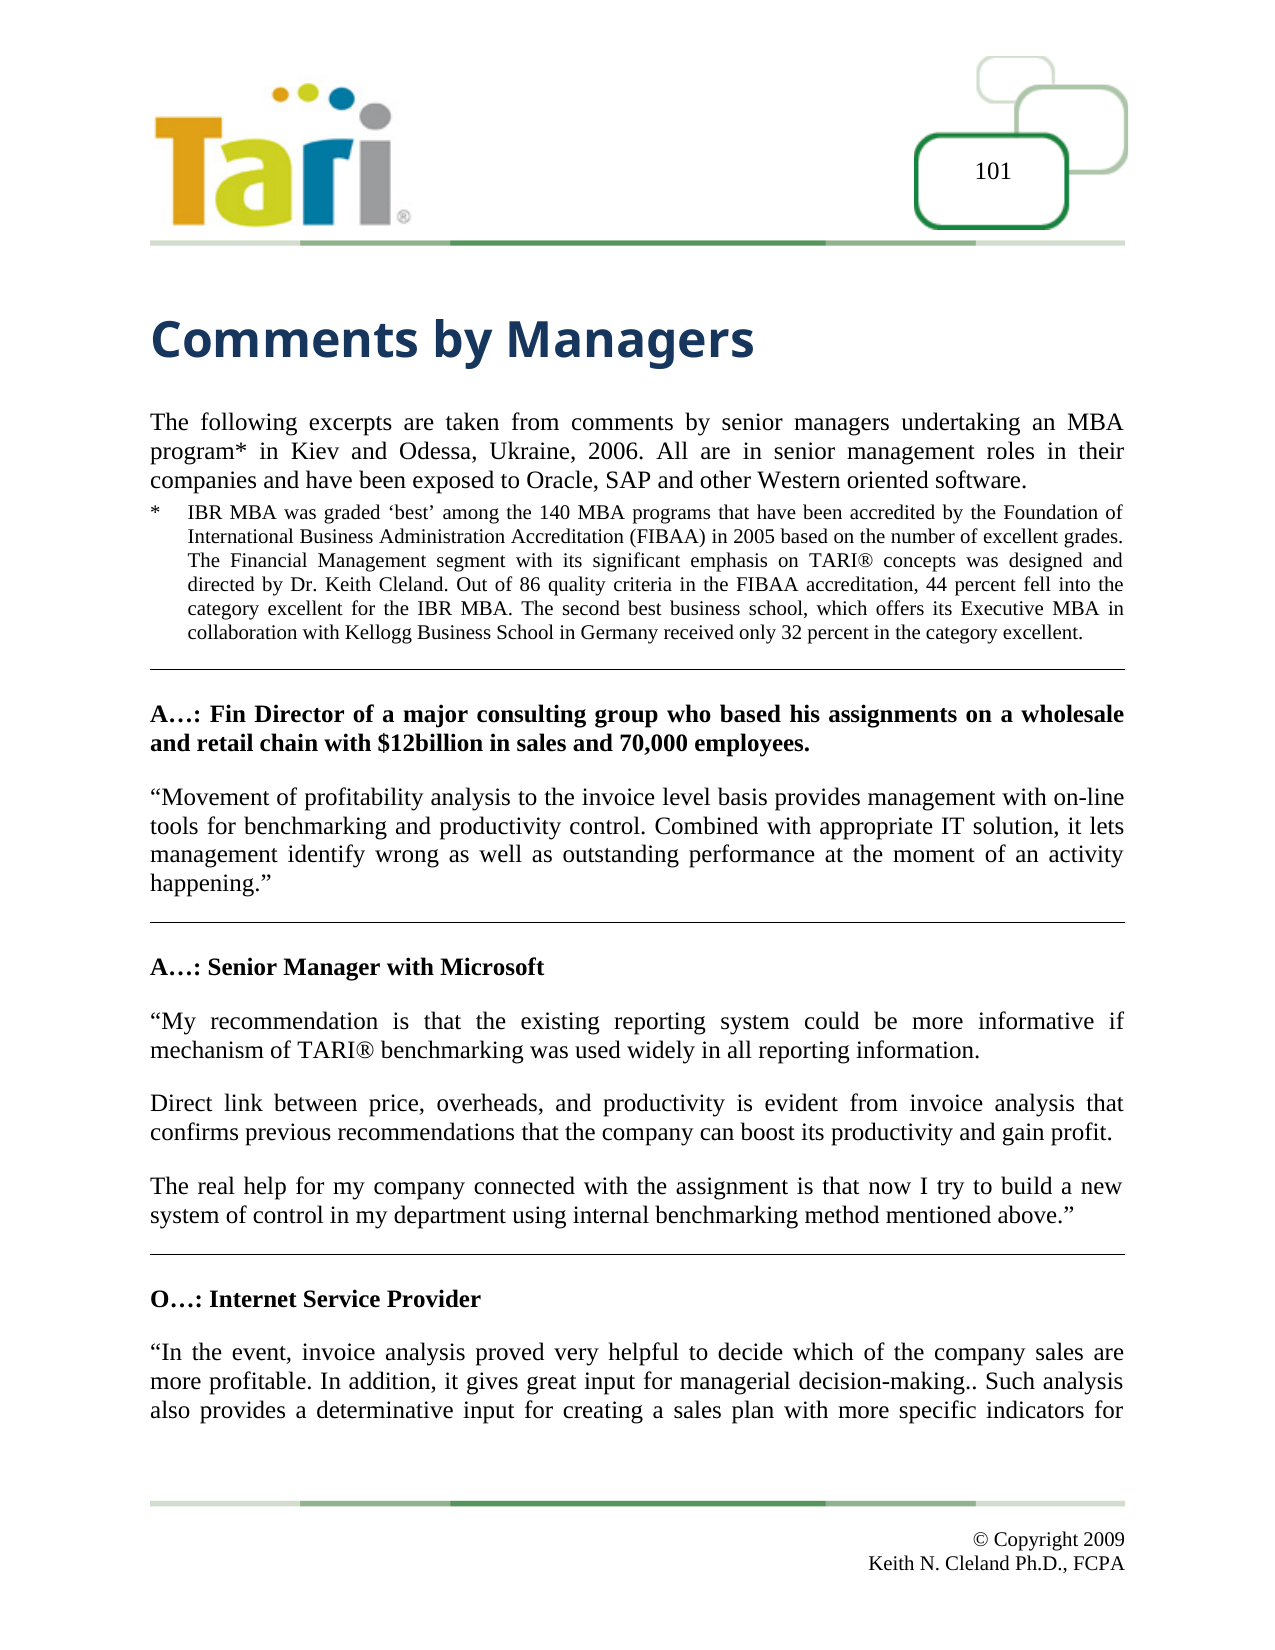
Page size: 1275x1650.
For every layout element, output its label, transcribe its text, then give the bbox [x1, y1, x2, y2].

subtitle O…: Internet Service Provider [150, 1255, 1125, 1312]
text The real help for my company connected with the assignment is that now I try to build a new system of control in my department using internal benchmarking method mentioned above.” [150, 1171, 1125, 1228]
subtitle Comments by Managers [150, 304, 1125, 372]
subtitle A…: Senior Manager with Microsoft [150, 923, 1125, 981]
picture [914, 56, 1129, 230]
text The following excerpts are taken from comments by senior managers undertaking an MBA program* in Kiev and Odessa, Ukraine, 2006. All are in senior management roles in their companies and have been exposed to Oracle, SAP and other Western oriented software. [150, 407, 1125, 494]
text * IBR MBA was graded ‘best’ among the 140 MBA programs that have been accredited by the Foundation of International Business Administration Accreditation (FIBAA) in 2005 based on the number of excellent grades. The Financial Management segment with its significant emphasis on TARI® concepts was designed and directed by Dr. Keith Cleland. Out of 86 quality criteria in the FIBAA accreditation, 44 percent fell into the category excellent for the IBR MBA. The second best business school, which offers its Executive MBA in collaboration with Kellogg Business School in Germany received only 32 percent in the category excellent. [150, 500, 1125, 644]
text Direct link between price, overheads, and productivity is evident from invoice analysis that confirms previous recommendations that the company can boost its productivity and gain profit. [150, 1088, 1125, 1146]
text “Movement of profitability analysis to the invoice level basis provides management with on-line tools for benchmarking and productivity control. Combined with appropriate IT solution, it lets management identify wrong as well as outstanding performance at the moment of an activity happening.” [150, 782, 1125, 897]
picture [150, 1491, 1125, 1513]
text “My recommendation is that the existing reporting system could be more informative if mechanism of TARI® benchmarking was used widely in all reporting information. [150, 1006, 1125, 1063]
subtitle A…: Fin Director of a major consulting group who based his assignments on a wholesale and retail chain with $12billion in sales and 70,000 employees. [150, 670, 1125, 757]
picture [150, 75, 1125, 252]
